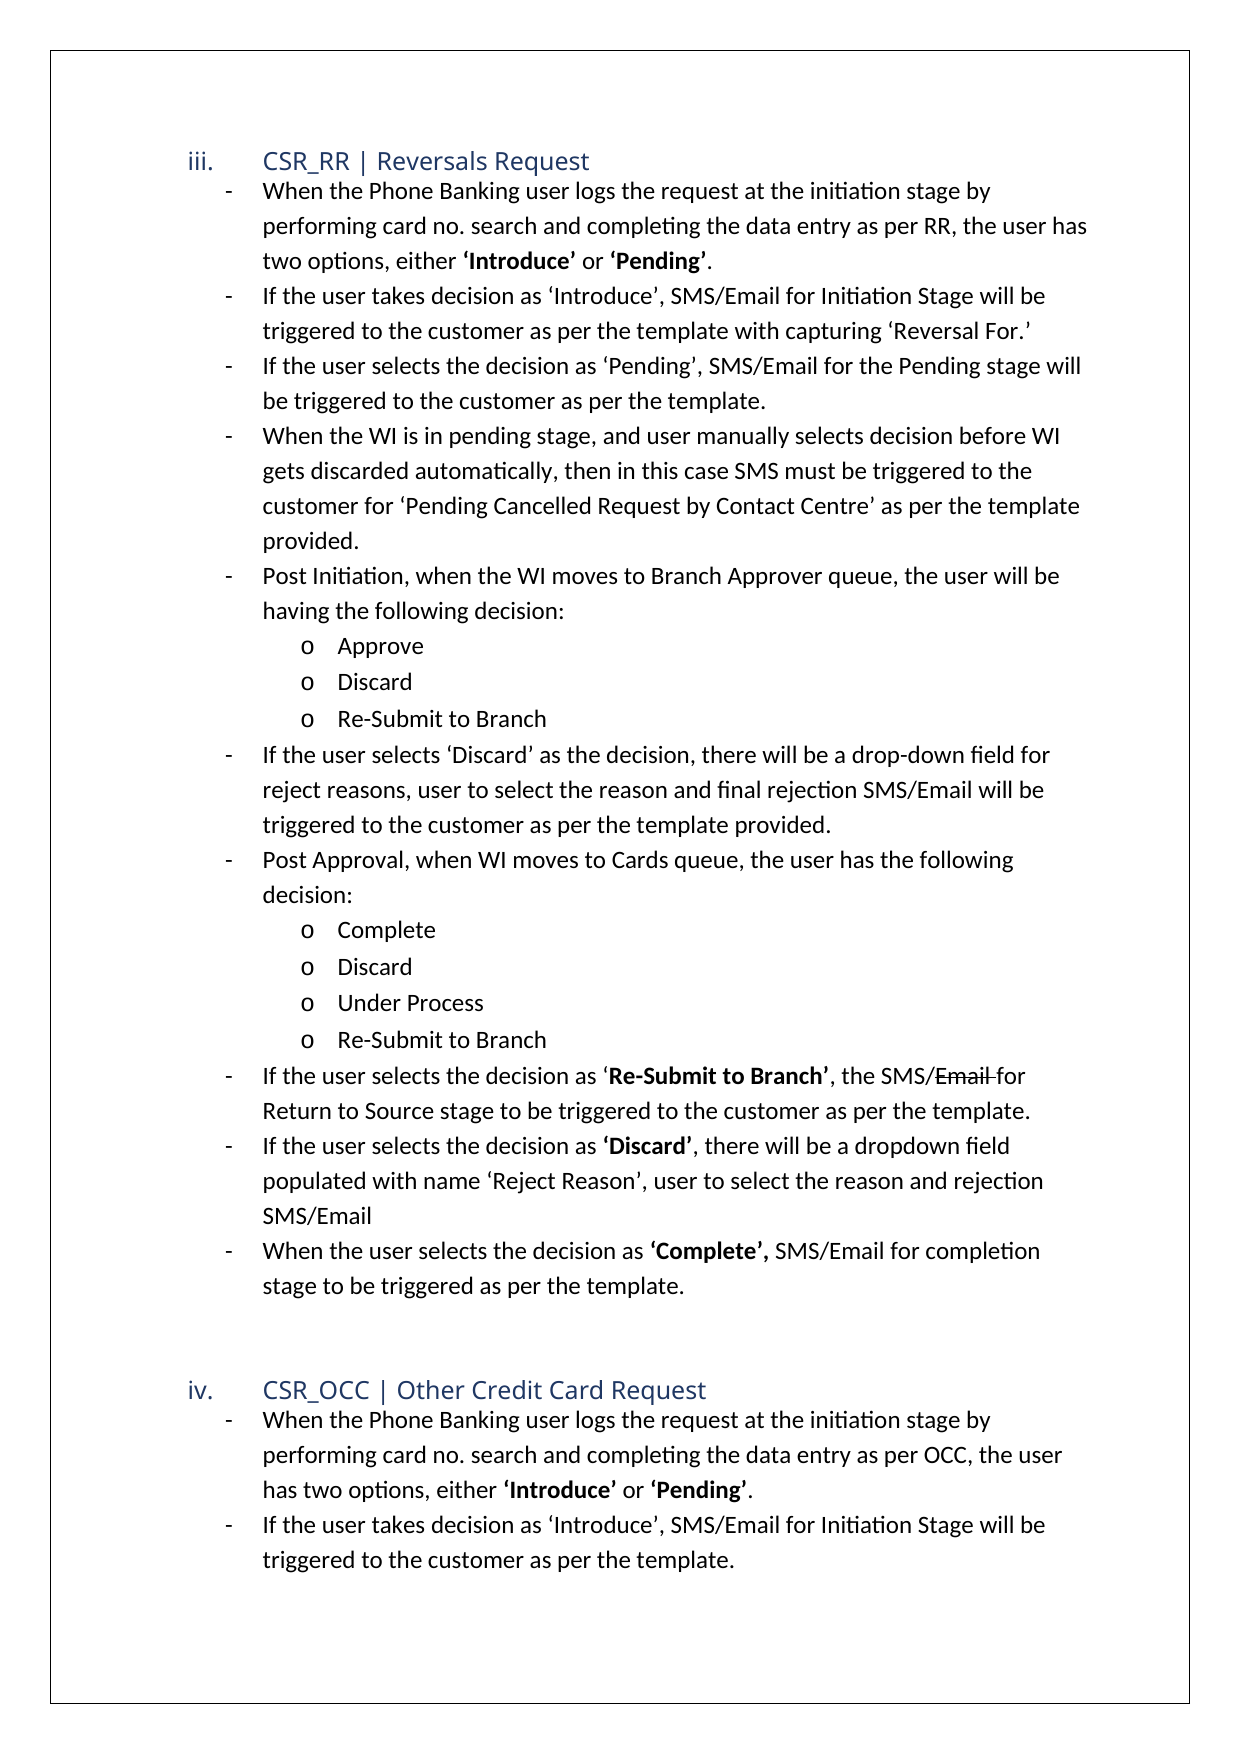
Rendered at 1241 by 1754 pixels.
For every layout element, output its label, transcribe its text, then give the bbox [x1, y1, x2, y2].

subtitle CSR_OCC | Other Credit Card Request [187, 1379, 1090, 1404]
list Complete [300, 914, 1090, 946]
list Post Initiation, when the WI moves to Branch Approver queue, the user will be having the following decision: [225, 560, 1090, 626]
list If the user takes decision as ‘Introduce’, SMS/Email for Initiation Stage will be triggered to the customer as per the template with capturing ‘Reversal For.’ [225, 280, 1090, 346]
list Under Process [300, 987, 1090, 1019]
list Post Approval, when WI moves to Cards queue, the user has the following decision: [225, 844, 1090, 910]
list When the user selects the decision as ‘Complete’, SMS/Email for completion stage to be triggered as per the template. [225, 1235, 1090, 1301]
list When the WI is in pending stage, and user manually selects decision before WI gets discarded automatically, then in this case SMS must be triggered to the customer for ‘Pending Cancelled Request by Contact Centre’ as per the template provided. [225, 420, 1090, 556]
list If the user selects the decision as ‘Pending’, SMS/Email for the Pending stage will be triggered to the customer as per the template. [225, 350, 1090, 416]
list When the Phone Banking user logs the request at the initiation stage by performing card no. search and completing the data entry as per RR, the user has two options, either ‘Introduce’ or ‘Pending’. [225, 175, 1090, 276]
list Discard [300, 951, 1090, 983]
list If the user selects the decision as ‘Re-Submit to Branch’, the SMS/Email for Return to Source stage to be triggered to the customer as per the template. [225, 1060, 1090, 1126]
list Re-Submit to Branch [300, 1024, 1090, 1056]
list Approve [300, 630, 1090, 662]
list If the user selects ‘Discard’ as the decision, there will be a drop-down field for reject reasons, user to select the reason and final rejection SMS/Email will be triggered to the customer as per the template provided. [225, 739, 1090, 840]
list Discard [300, 666, 1090, 698]
list If the user takes decision as ‘Introduce’, SMS/Email for Initiation Stage will be triggered to the customer as per the template. [225, 1509, 1090, 1575]
list If the user selects the decision as ‘Discard’, there will be a dropdown field populated with name ‘Reject Reason’, user to select the reason and rejection SMS/Email [225, 1130, 1090, 1231]
list Re-Submit to Branch [300, 703, 1090, 735]
list When the Phone Banking user logs the request at the initiation stage by performing card no. search and completing the data entry as per OCC, the user has two options, either ‘Introduce’ or ‘Pending’. [225, 1404, 1090, 1505]
subtitle CSR_RR | Reversals Request [187, 150, 1090, 175]
